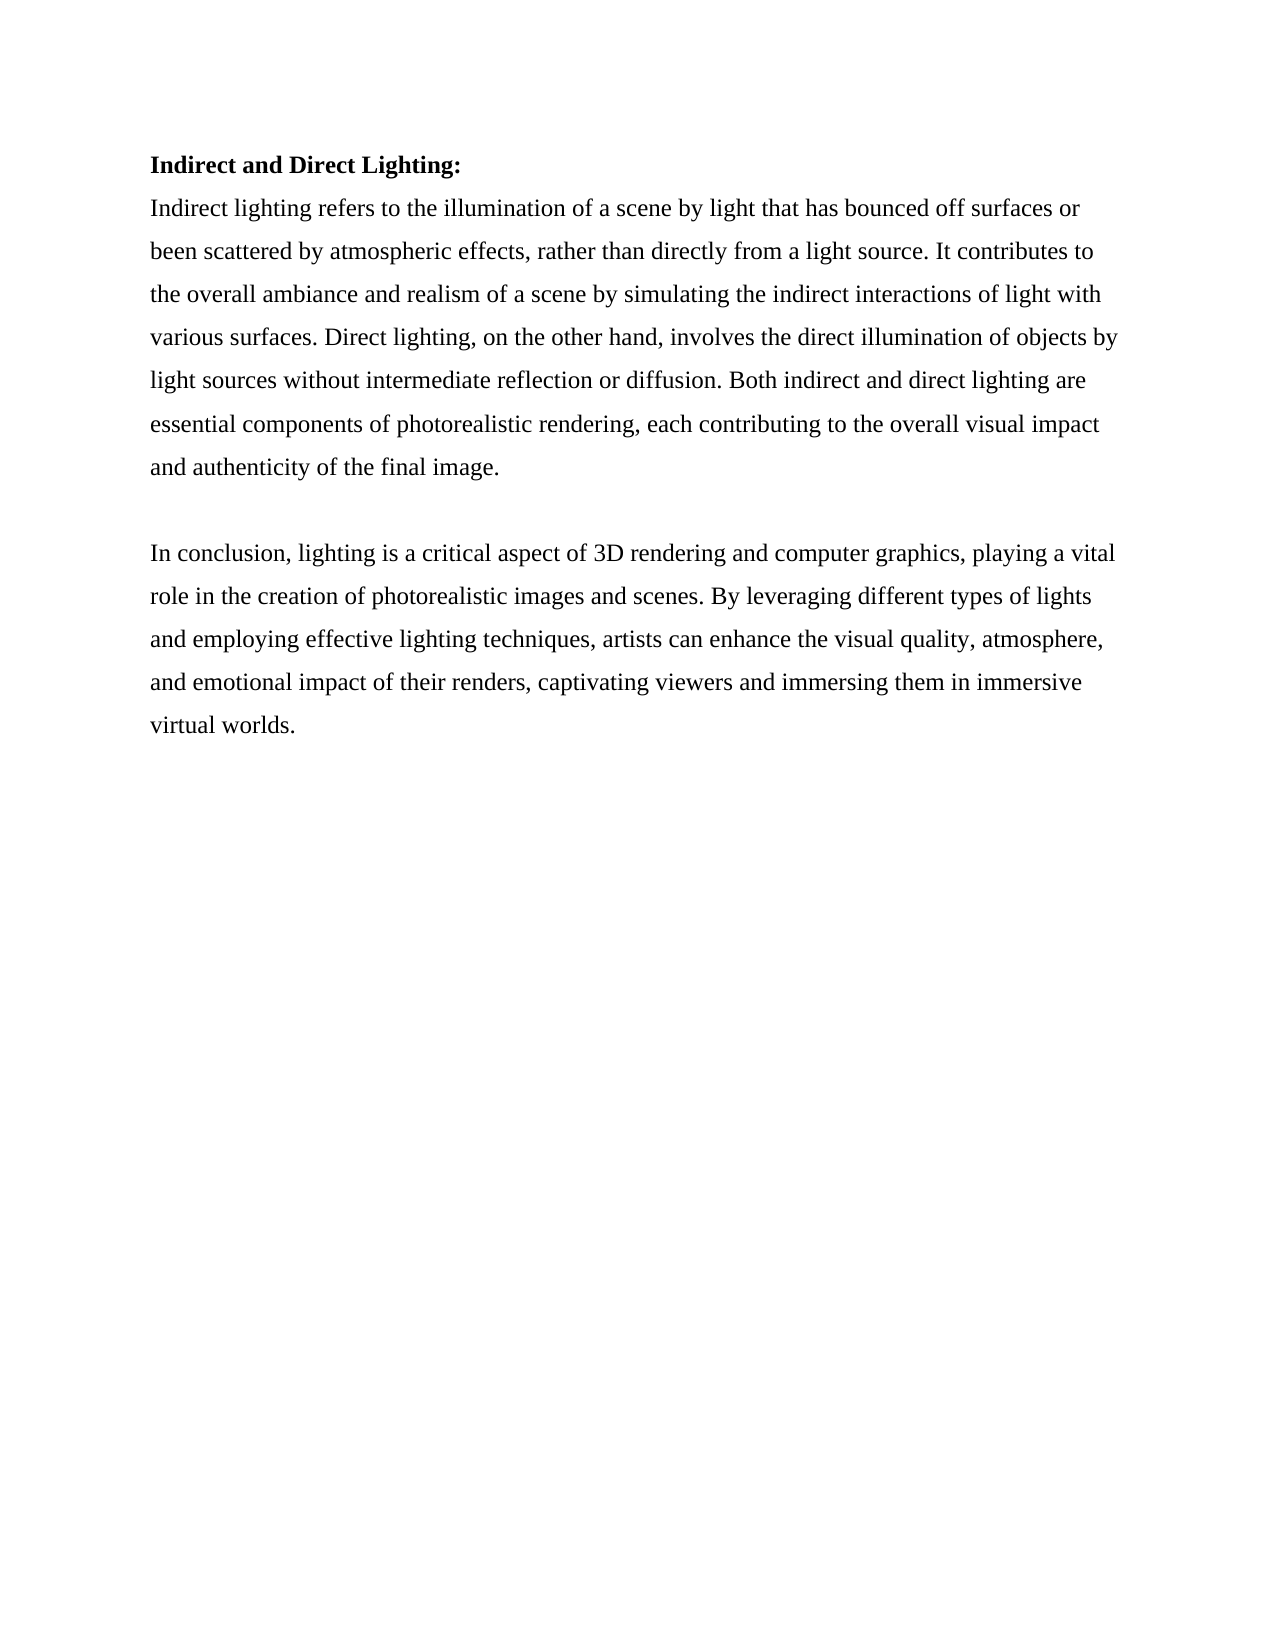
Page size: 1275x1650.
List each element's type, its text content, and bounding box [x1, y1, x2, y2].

text In conclusion, lighting is a critical aspect of 3D rendering and computer graphics, playing a vital role in the creation of photorealistic images and scenes. By leveraging different types of lights and employing effective lighting techniques, artists can enhance the visual quality, atmosphere, and emotional impact of their renders, captivating viewers and immersing them in immersive virtual worlds. [150, 538, 1125, 739]
text Indirect lighting refers to the illumination of a scene by light that has bounced off surfaces or been scattered by atmospheric effects, rather than directly from a light source. It contributes to the overall ambiance and realism of a scene by simulating the indirect interactions of light with various surfaces. Direct lighting, on the other hand, involves the direct illumination of objects by light sources without intermediate reflection or diffusion. Both indirect and direct lighting are essential components of photorealistic rendering, each contributing to the overall visual impact and authenticity of the final image. [150, 193, 1125, 481]
text Indirect and Direct Lighting: [150, 150, 1125, 179]
